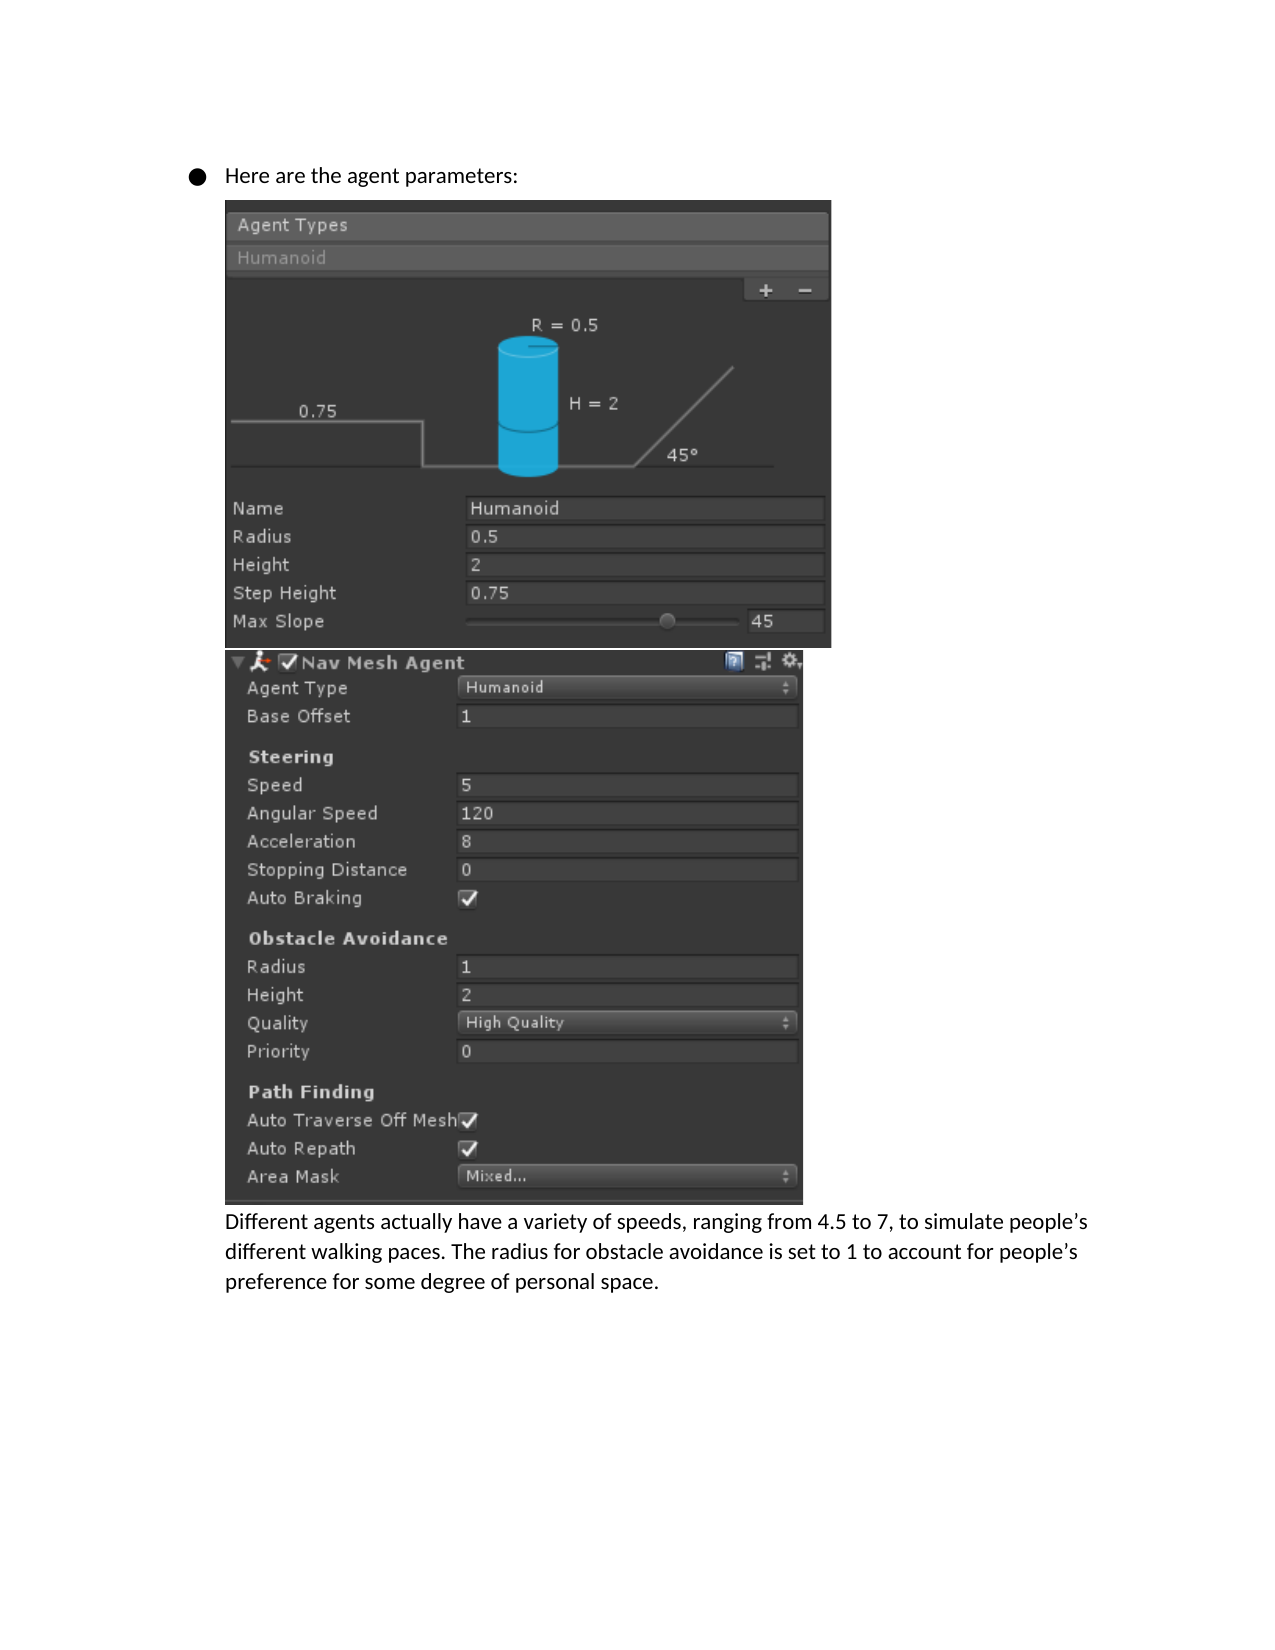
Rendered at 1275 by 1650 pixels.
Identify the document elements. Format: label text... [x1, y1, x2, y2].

picture [225, 650, 804, 1205]
text Different agents actually have a variety of speeds, ranging from 4.5 to 7, to simulate people’s different walking paces. The radius for obstacle avoidance is set to 1 to account for people’s preference for some degree of personal space. [225, 1207, 1125, 1295]
picture [225, 200, 832, 648]
list Here are the agent parameters: [187, 150, 1125, 197]
